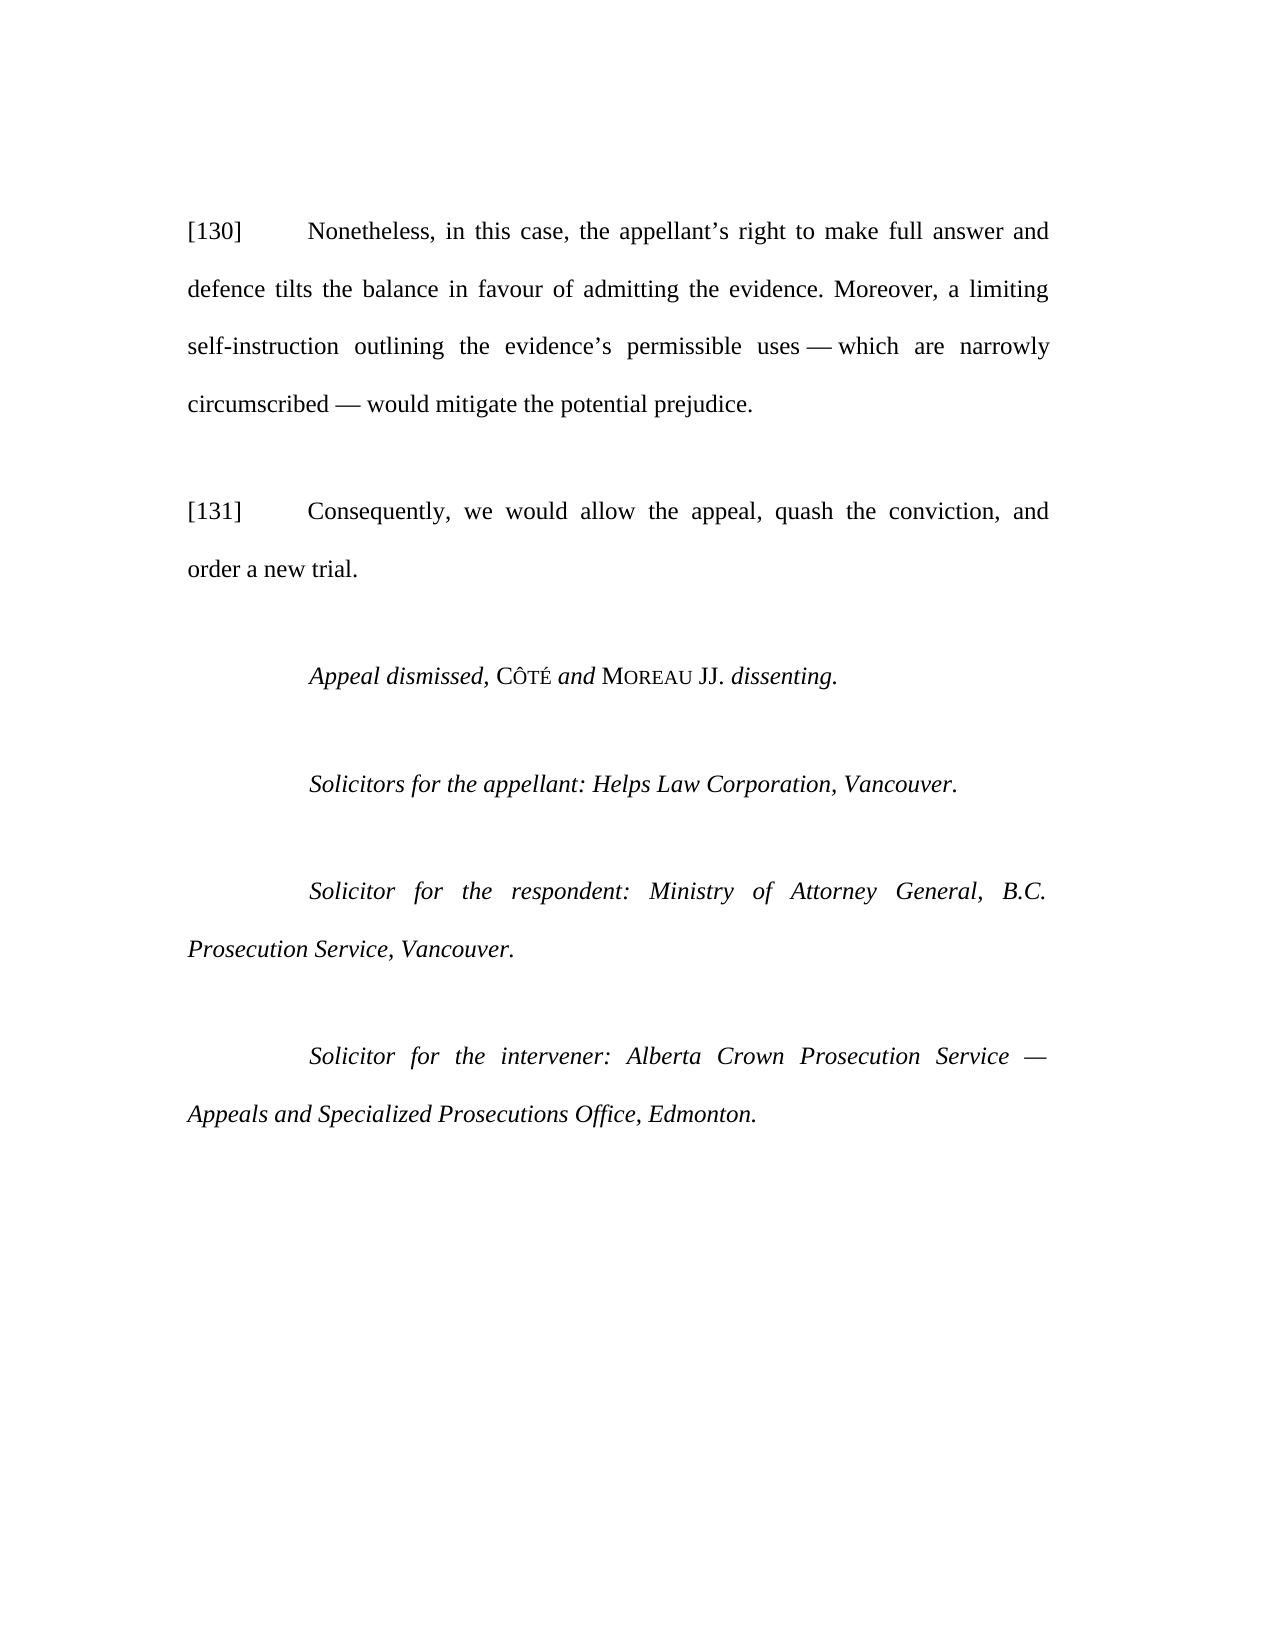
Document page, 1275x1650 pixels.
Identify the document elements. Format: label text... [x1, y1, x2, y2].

text Appeal dismissed, Côté and Moreau JJ. dissenting. [187, 661, 1050, 690]
text Solicitors for the appellant: Helps Law Corporation, Vancouver. [187, 769, 1050, 798]
text Solicitor for the respondent: Ministry of Attorney General, B.C. Prosecution Service, Vancouver. [187, 876, 1050, 963]
text Nonetheless, in this case, the appellant’s right to make full answer and defence tilts the balance in favour of admitting the evidence. Moreover, a limiting self-instruction outlining the evidence’s permissible uses — which are narrowly circumscribed — would mitigate the potential prejudice. [187, 216, 1050, 418]
text Solicitor for the intervener: Alberta Crown Prosecution Service — Appeals and Specialized Prosecutions Office, Edmonton. [187, 1041, 1050, 1128]
text Consequently, we would allow the appeal, quash the conviction, and order a new trial. [187, 496, 1050, 583]
